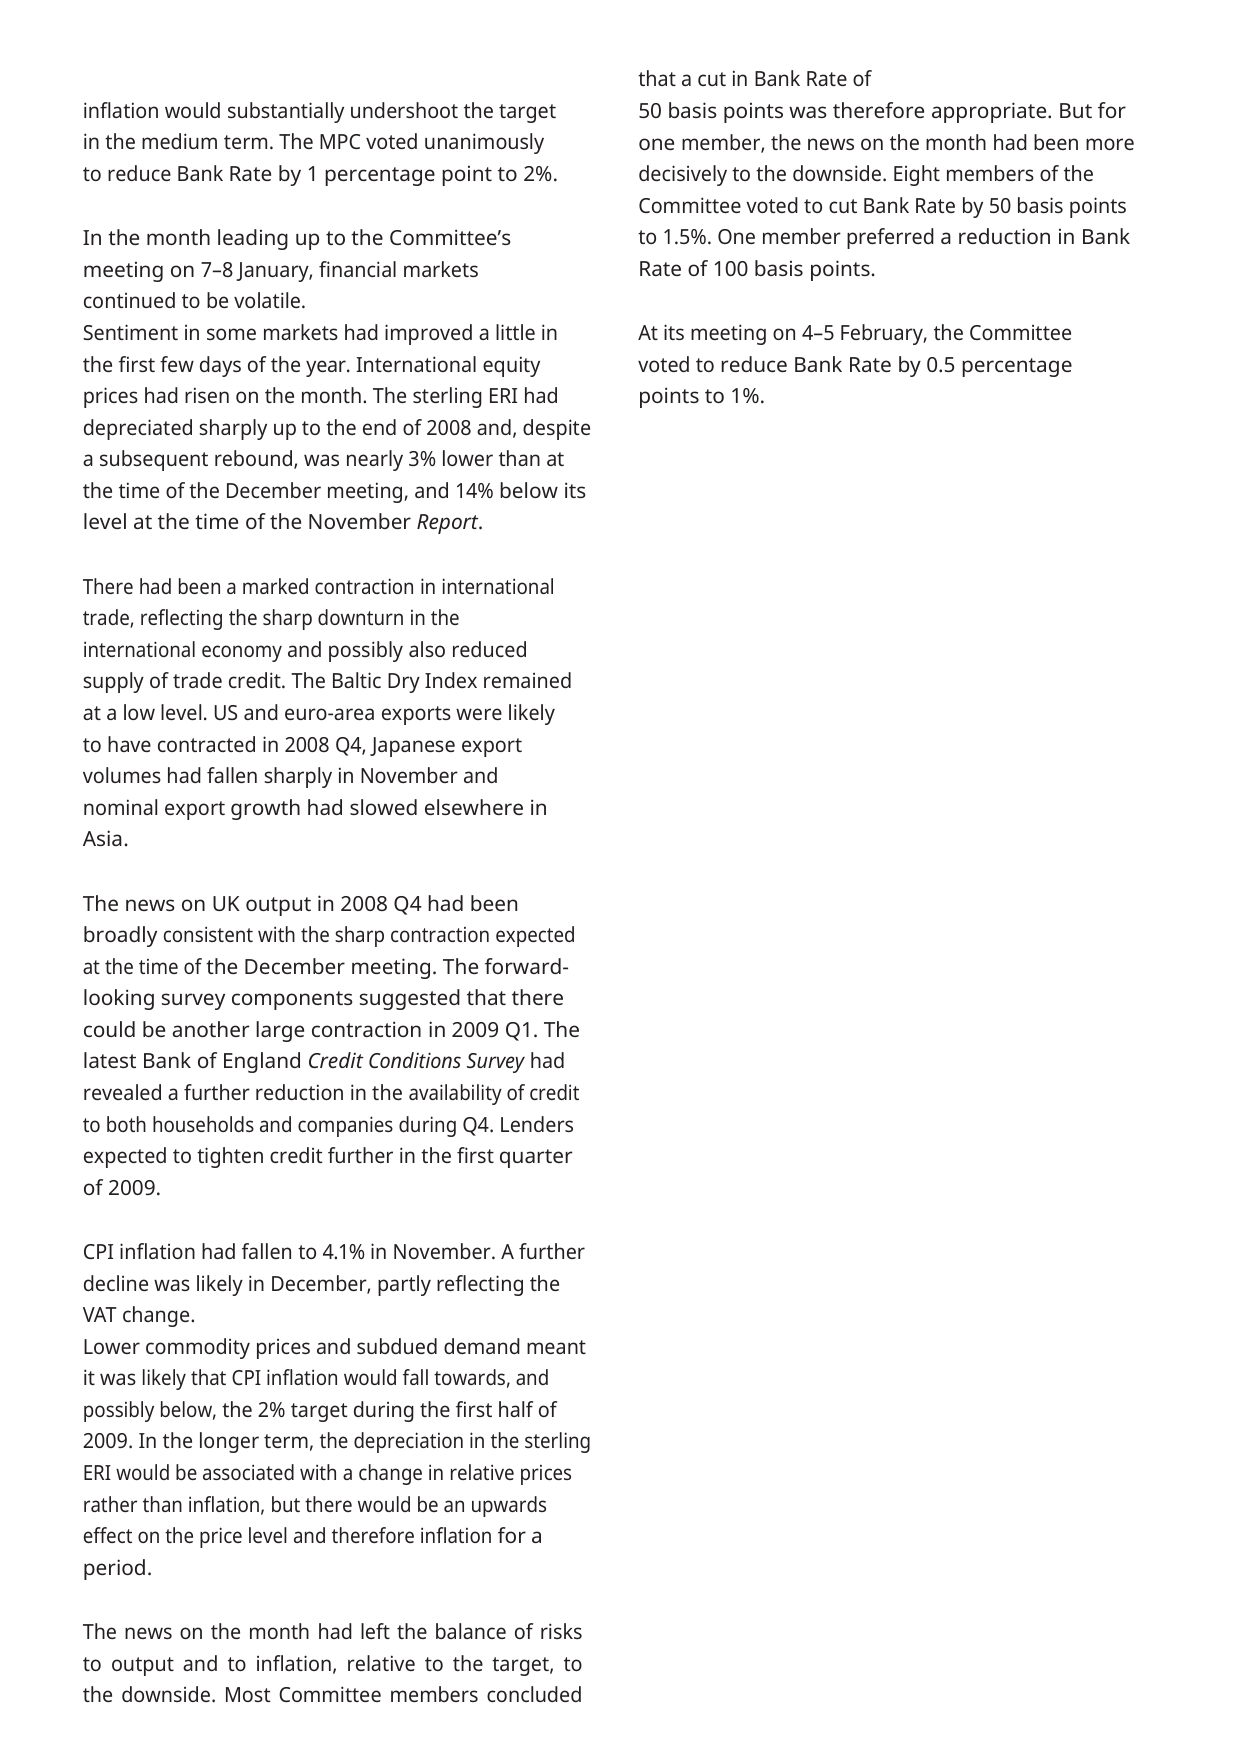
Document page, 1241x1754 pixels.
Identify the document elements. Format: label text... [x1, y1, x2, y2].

text The news on the month had left the balance of risks to output and to inflation, relative to the target, to the downside. Most Committee members concluded that a cut in Bank Rate of [638, 64, 1148, 93]
text CPI inflation had fallen to 4.1% in November. A further decline was likely in December, partly reflecting the VAT change. [83, 1237, 591, 1329]
text In the month leading up to the Committee’s meeting on 7–8 January, financial markets continued to be volatile. [83, 223, 564, 315]
text The news on the month had left the balance of risks to output and to inflation, relative to the target, to the downside. Most Committee members concluded that a cut in Bank Rate of [83, 1617, 583, 1709]
text inflation would substantially undershoot the target in the medium term. The MPC voted unanimously to reduce Bank Rate by 1 percentage point to 2%. [83, 96, 564, 187]
text The news on UK output in 2008 Q4 had been broadly consistent with the sharp contraction expected at the time of the December meeting. The forward-looking survey components suggested that there could be another large contraction in 2009 Q1. The latest Bank of England Credit Conditions Survey had revealed a further reduction in the availability of credit to both households and companies during Q4. Lenders expected to tighten credit further in the first quarter of 2009. [83, 889, 589, 1201]
text Sentiment in some markets had improved a little in the first few days of the year. International equity prices had risen on the month. The sterling ERI had depreciated sharply up to the end of 2008 and, despite a subsequent rebound, was nearly 3% lower than at the time of the December meeting, and 14% below its level at the time of the November Report. [83, 318, 591, 536]
text At its meeting on 4–5 February, the Committee voted to reduce Bank Rate by 0.5 percentage points to 1%. [638, 318, 1102, 410]
text There had been a marked contraction in international trade, reflecting the sharp downturn in the international economy and possibly also reduced supply of trade credit. The Baltic Dry Index remained at a low level. US and euro-area exports were likely to have contracted in 2008 Q4, Japanese export volumes had fallen sharply in November and nominal export growth had slowed elsewhere in Asia. [83, 572, 573, 853]
text Lower commodity prices and subdued demand meant it was likely that CPI inflation would fall towards, and possibly below, the 2% target during the first half of 2009. In the longer term, the depreciation in the sterling ERI would be associated with a change in relative prices rather than inflation, but there would be an upwards effect on the price level and therefore inflation for a period. [83, 1332, 591, 1581]
text 50 basis points was therefore appropriate. But for one member, the news on the month had been more decisively to the downside. Eight members of the Committee voted to cut Bank Rate by 50 basis points to 1.5%. One member preferred a reduction in Bank Rate of 100 basis points. [638, 96, 1148, 282]
